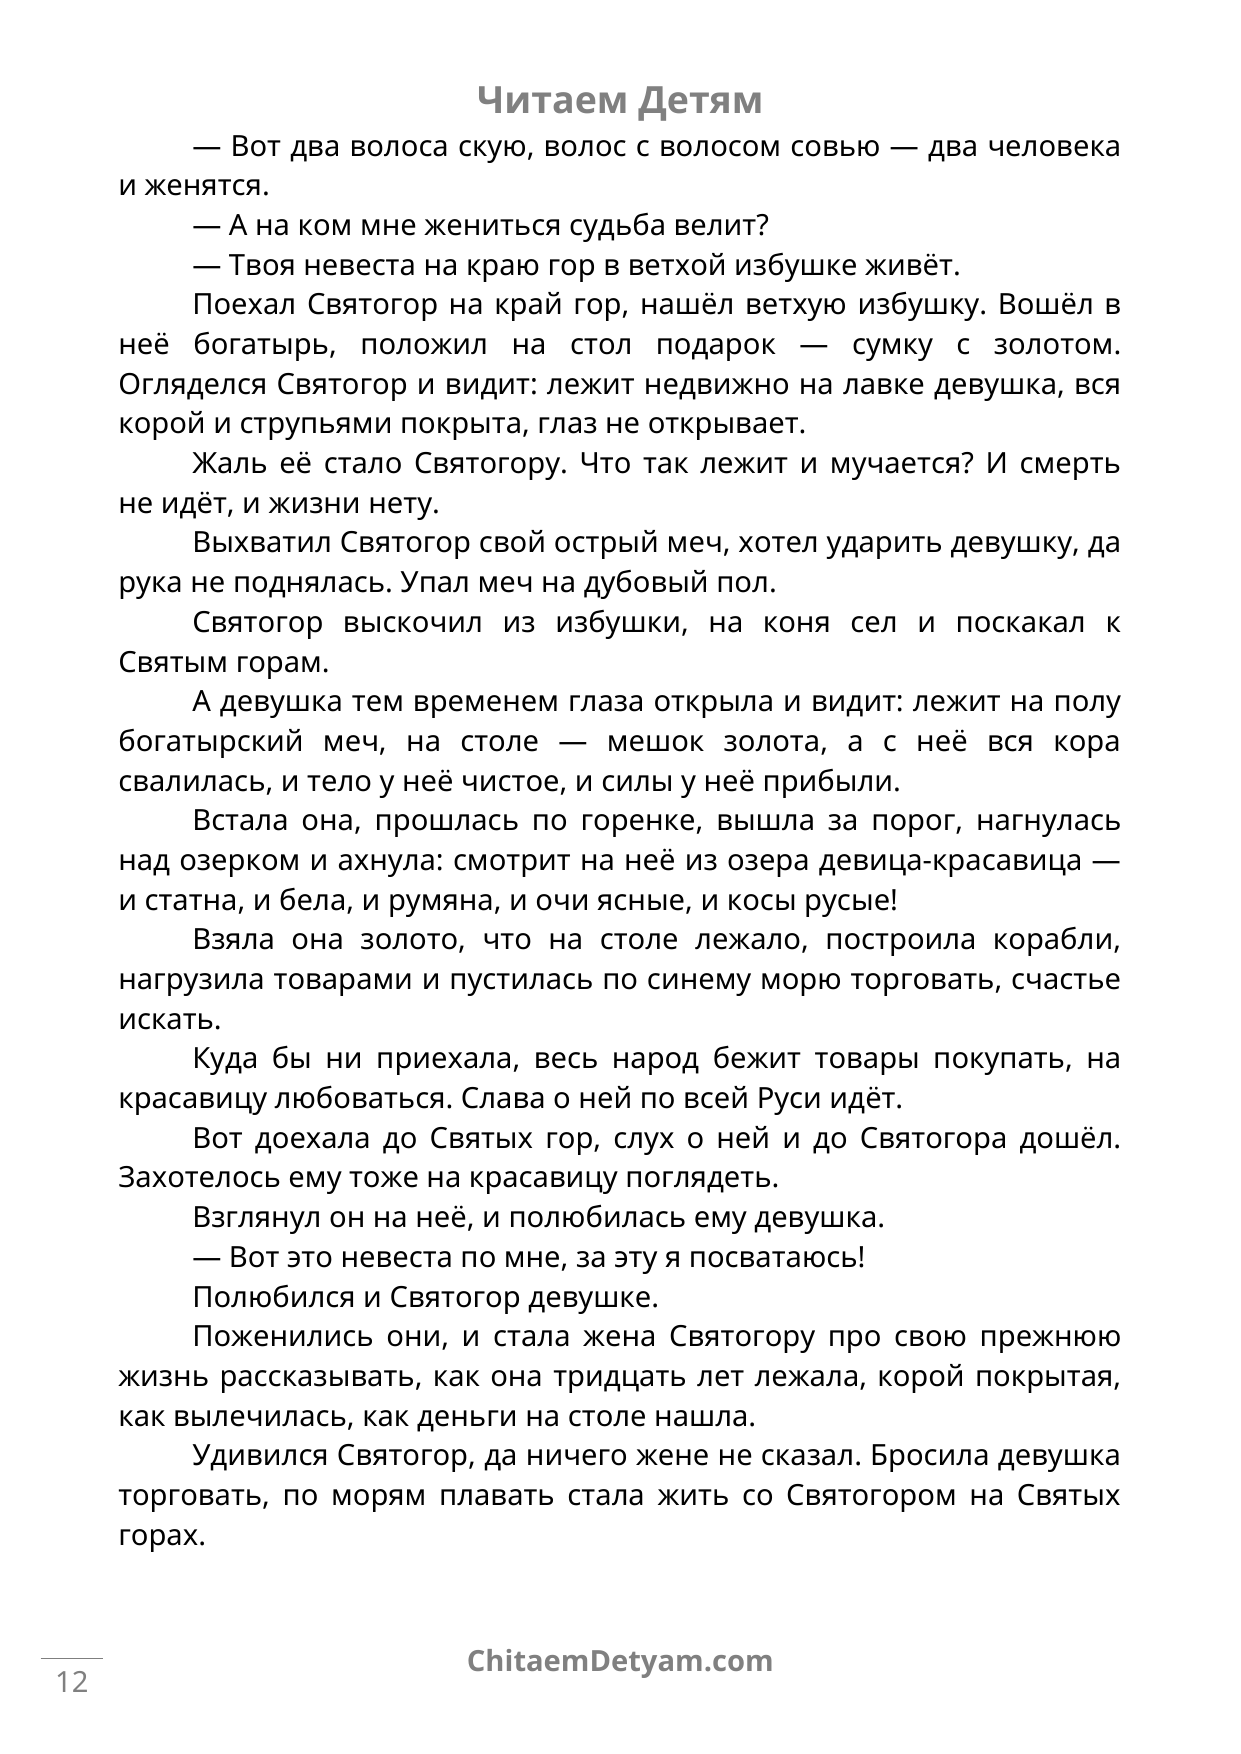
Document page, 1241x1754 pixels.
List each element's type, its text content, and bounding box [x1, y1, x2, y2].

text Взяла она золото, что на столе лежало, построила корабли, нагрузила товарами и пустилась по синему морю торговать, счастье искать. [118, 919, 1122, 1038]
text Полюбился и Святогор девушке. [118, 1276, 1122, 1316]
text Взглянул он на неё, и полюбилась ему девушка. [118, 1196, 1122, 1236]
text А девушка тем временем глаза открыла и видит: лежит на полу богатырский меч, на столе — мешок золота, а с неё вся кора свалилась, и тело у неё чистое, и силы у неё прибыли. [118, 681, 1122, 799]
text — Твоя невеста на краю гор в ветхой избушке живёт. [118, 244, 1122, 284]
text — Вот это невеста по мне, за эту я посватаюсь! [118, 1236, 1122, 1276]
text Удивился Святогор, да ничего жене не сказал. Бросила девушка торговать, по морям плавать стала жить со Святогором на Святых горах. [118, 1434, 1122, 1554]
text Поехал Святогор на край гор, нашёл ветхую избушку. Вошёл в неё богатырь, положил на стол подарок — сумку с золотом. Огляделся Святогор и видит: лежит недвижно на лавке девушка, вся корой и струпьями покрыта, глаз не открывает. [118, 284, 1122, 442]
text Поженились они, и стала жена Святогору про свою прежнюю жизнь рассказывать, как она тридцать лет лежала, корой покрытая, как вылечилась, как деньги на столе нашла. [118, 1316, 1122, 1434]
text Встала она, прошлась по горенке, вышла за порог, нагнулась над озерком и ахнула: смотрит на неё из озера девица-красавица — и статна, и бела, и румяна, и очи ясные, и косы русые! [118, 799, 1122, 919]
text — Вот два волоса скую, волос с волосом совью — два человека и женятся. [118, 125, 1122, 204]
text Жаль её стало Святогору. Что так лежит и мучается? И смерть не идёт, и жизни нету. [118, 442, 1122, 522]
text — А на ком мне жениться судьба велит? [118, 204, 1122, 244]
text Куда бы ни приехала, весь народ бежит товары покупать, на красавицу любоваться. Слава о ней по всей Руси идёт. [118, 1038, 1122, 1117]
text Вот доехала до Святых гор, слух о ней и до Святогора дошёл. Захотелось ему тоже на красавицу поглядеть. [118, 1117, 1122, 1196]
text Святогор выскочил из избушки, на коня сел и поскакал к Святым горам. [118, 601, 1122, 681]
text Выхватил Святогор свой острый меч, хотел ударить девушку, да рука не поднялась. Упал меч на дубовый пол. [118, 522, 1122, 601]
